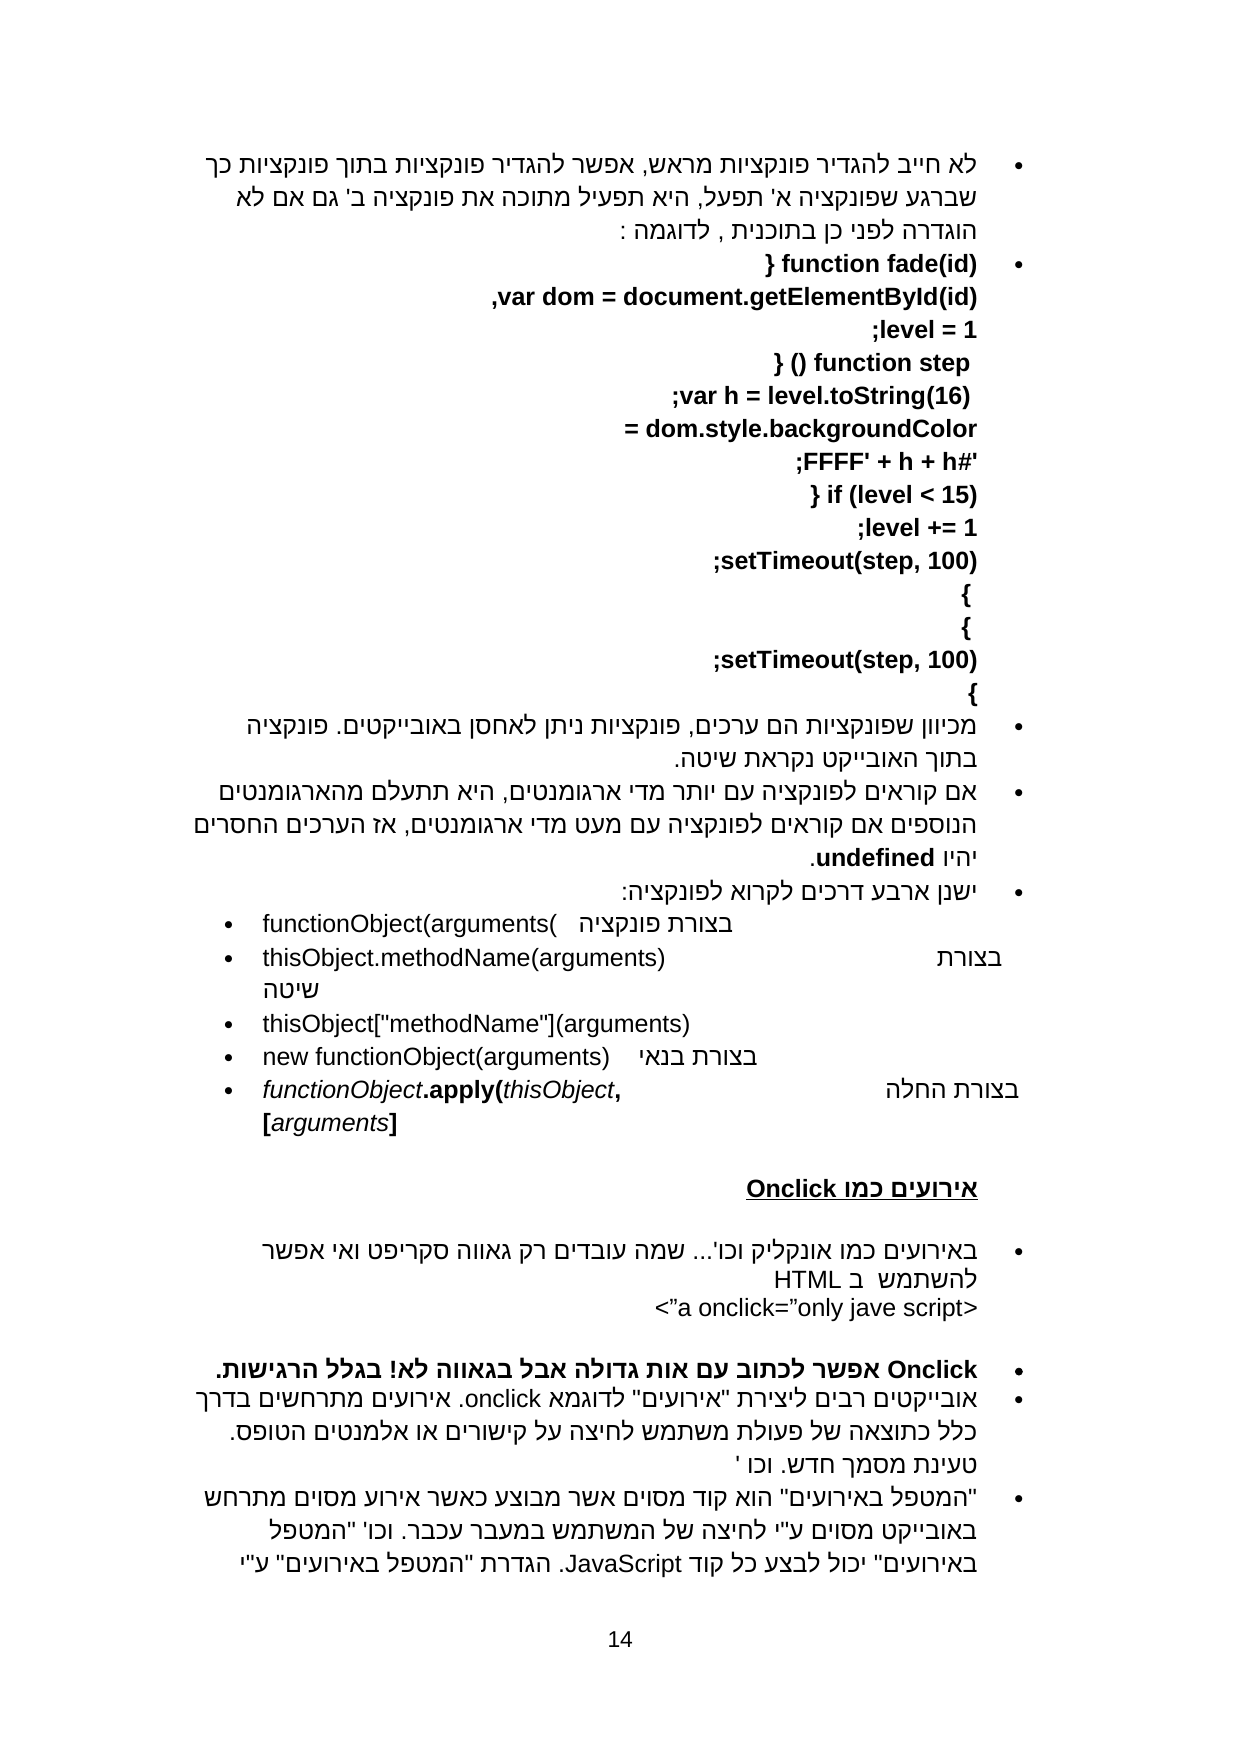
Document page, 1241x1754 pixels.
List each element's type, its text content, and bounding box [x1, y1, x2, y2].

list level = 1; [187, 315, 978, 344]
list thisObject["methodName"](arguments) [225, 1008, 1053, 1037]
list אירועים כמו Onclick [187, 1174, 978, 1202]
list באירועים כמו אונקליק וכו'... שמה עובדים רק גאווה סקריפט ואי אפשר להשתמש ב HTML [187, 1236, 1015, 1293]
list } [187, 579, 978, 608]
list setTimeout(step, 100); [187, 645, 978, 674]
list dom.style.backgroundColor = [187, 414, 978, 443]
list function fade(id) { [187, 249, 1015, 278]
list ישנן ארבע דרכים לקרוא לפונקציה: [187, 876, 1015, 905]
list <a onclick=”only jave script”> [187, 1293, 978, 1322]
list } [187, 612, 978, 641]
list if (level < 15) { [187, 480, 978, 509]
list thisObject.methodName(arguments) בצורת שיטה [225, 942, 1053, 1004]
list לא חייב להגדיר פונקציות מראש, אפשר להגדיר פונקציות בתוך פונקציות כך שברגע שפונקציה א' תפעל, היא תפעיל מתוכה את פונקציה ב' גם אם לא הוגדרה לפני כן בתוכנית , לדוגמה : [187, 150, 1015, 245]
list מכיוון שפונקציות הם ערכים, פונקציות ניתן לאחסן באובייקטים. פונקציה בתוך האובייקט נקראת שיטה. [187, 711, 1015, 773]
list function step () { [187, 348, 978, 377]
list Onclick אפשר לכתוב עם אות גדולה אבל בגאווה לא! בגלל הרגישות. [187, 1356, 1015, 1384]
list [187, 1483, 1015, 1578]
list functionObject(arguments( בצורת פונקציה [225, 909, 1053, 938]
list '#FFFF' + h + h; [187, 447, 978, 476]
list functionObject.apply(thisObject, בצורת החלה [225, 1074, 1044, 1103]
list var dom = document.getElementById(id), [187, 282, 978, 311]
list } [187, 678, 978, 707]
list אם קוראים לפונקציה עם יותר מדי ארגומנטים, היא תתעלם מהארגומנטים הנוספים אם קוראים לפונקציה עם מעט מדי ארגומנטים, אז הערכים החסרים יהיו undefined. [187, 777, 1015, 872]
list אובייקטים רבים ליצירת "אירועים" לדוגמא onclick. אירועים מתרחשים בדרך כלל כתוצאה של פעולת משתמש לחיצה על קישורים או אלמנטים הטופס. טעינת מסמך חדש. וכו ' [187, 1384, 1015, 1479]
list [arguments] [262, 1108, 1053, 1136]
list var h = level.toString(16); [187, 381, 978, 410]
list new functionObject(arguments) בצורת בנאי [225, 1042, 1053, 1070]
list setTimeout(step, 100); [187, 546, 978, 575]
list level += 1; [187, 513, 978, 542]
